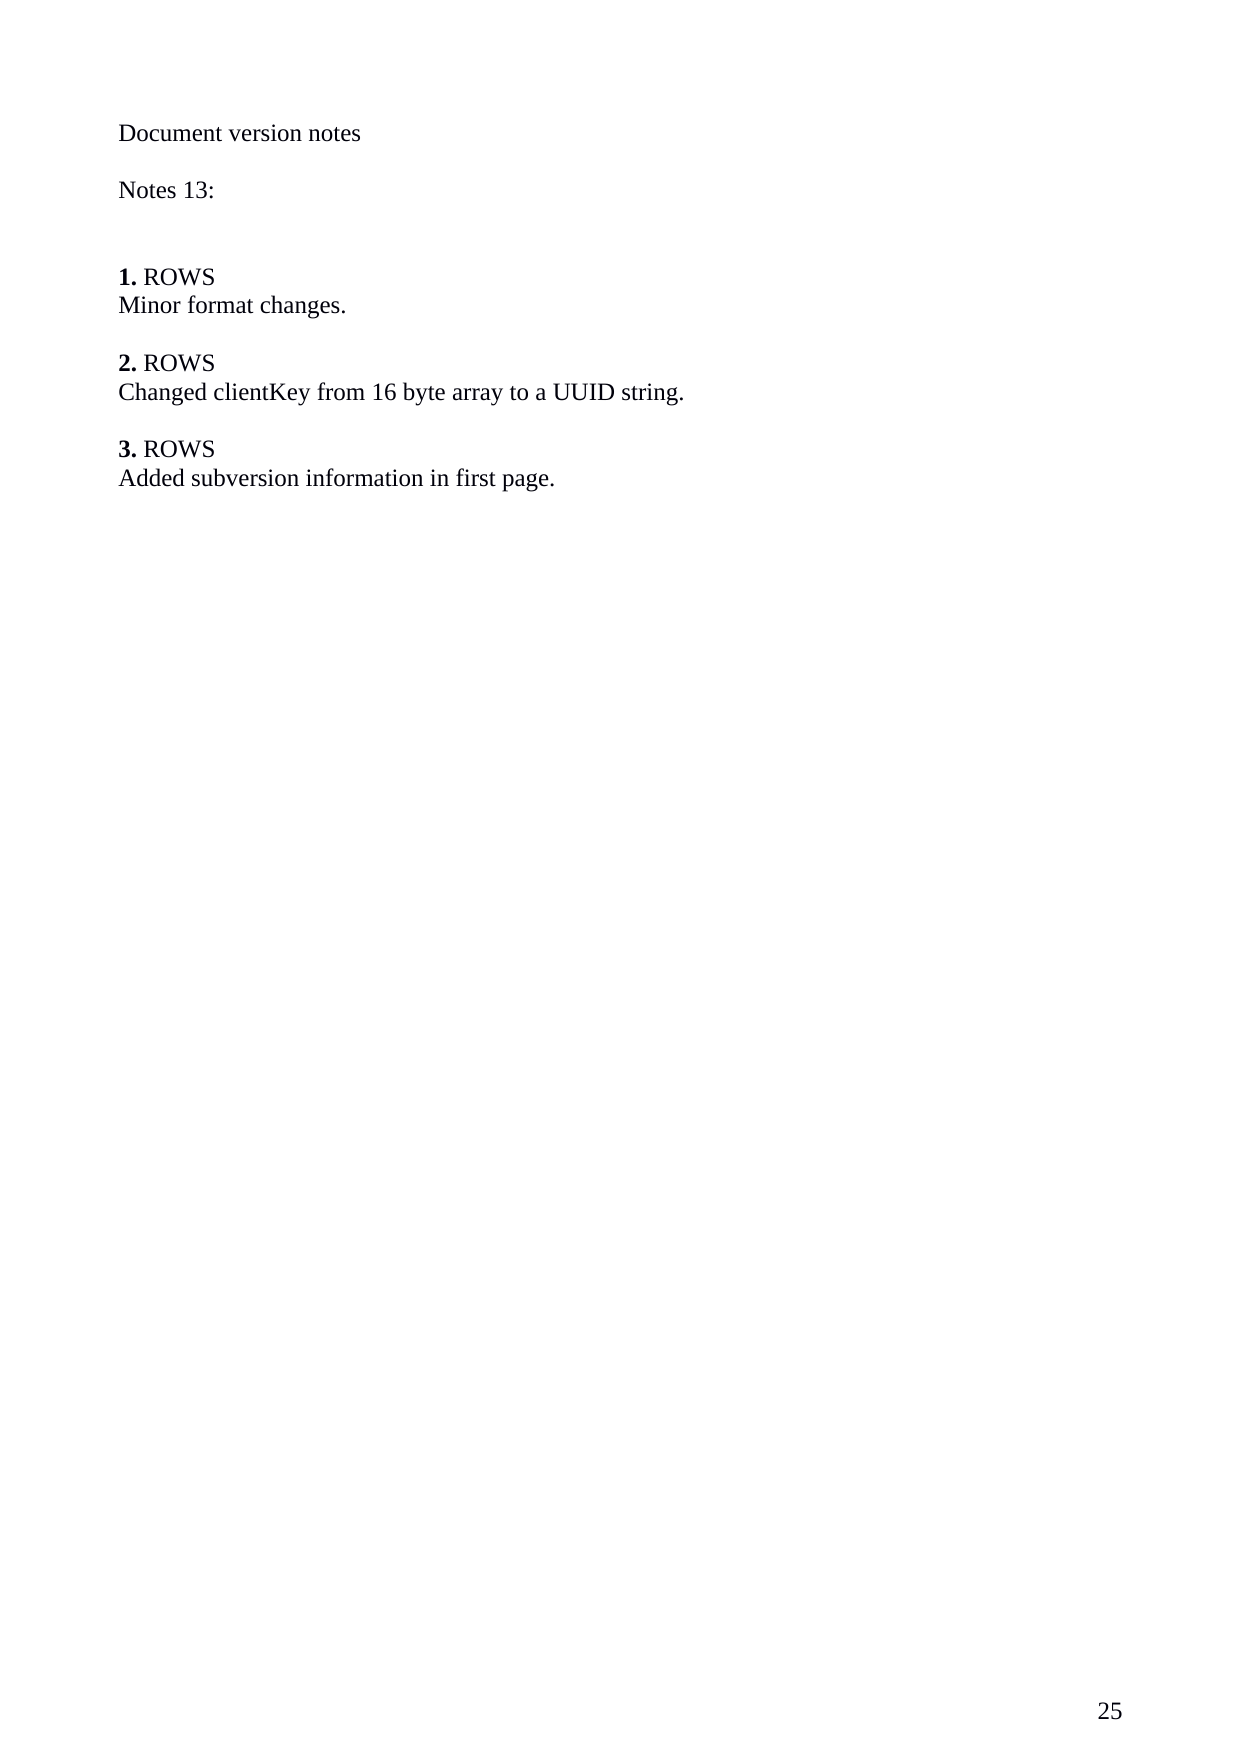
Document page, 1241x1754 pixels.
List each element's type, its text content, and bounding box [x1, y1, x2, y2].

text Changed clientKey from 16 byte array to a UUID string. [118, 377, 1122, 406]
text 1. ROWS [118, 262, 1122, 291]
text 3. ROWS [118, 434, 1122, 463]
text Document version notes [118, 118, 1122, 147]
text Notes 13: [118, 176, 1122, 204]
text 2. ROWS [118, 348, 1122, 377]
text Added subversion information in first page. [118, 463, 1122, 492]
text Minor format changes. [118, 291, 1122, 319]
